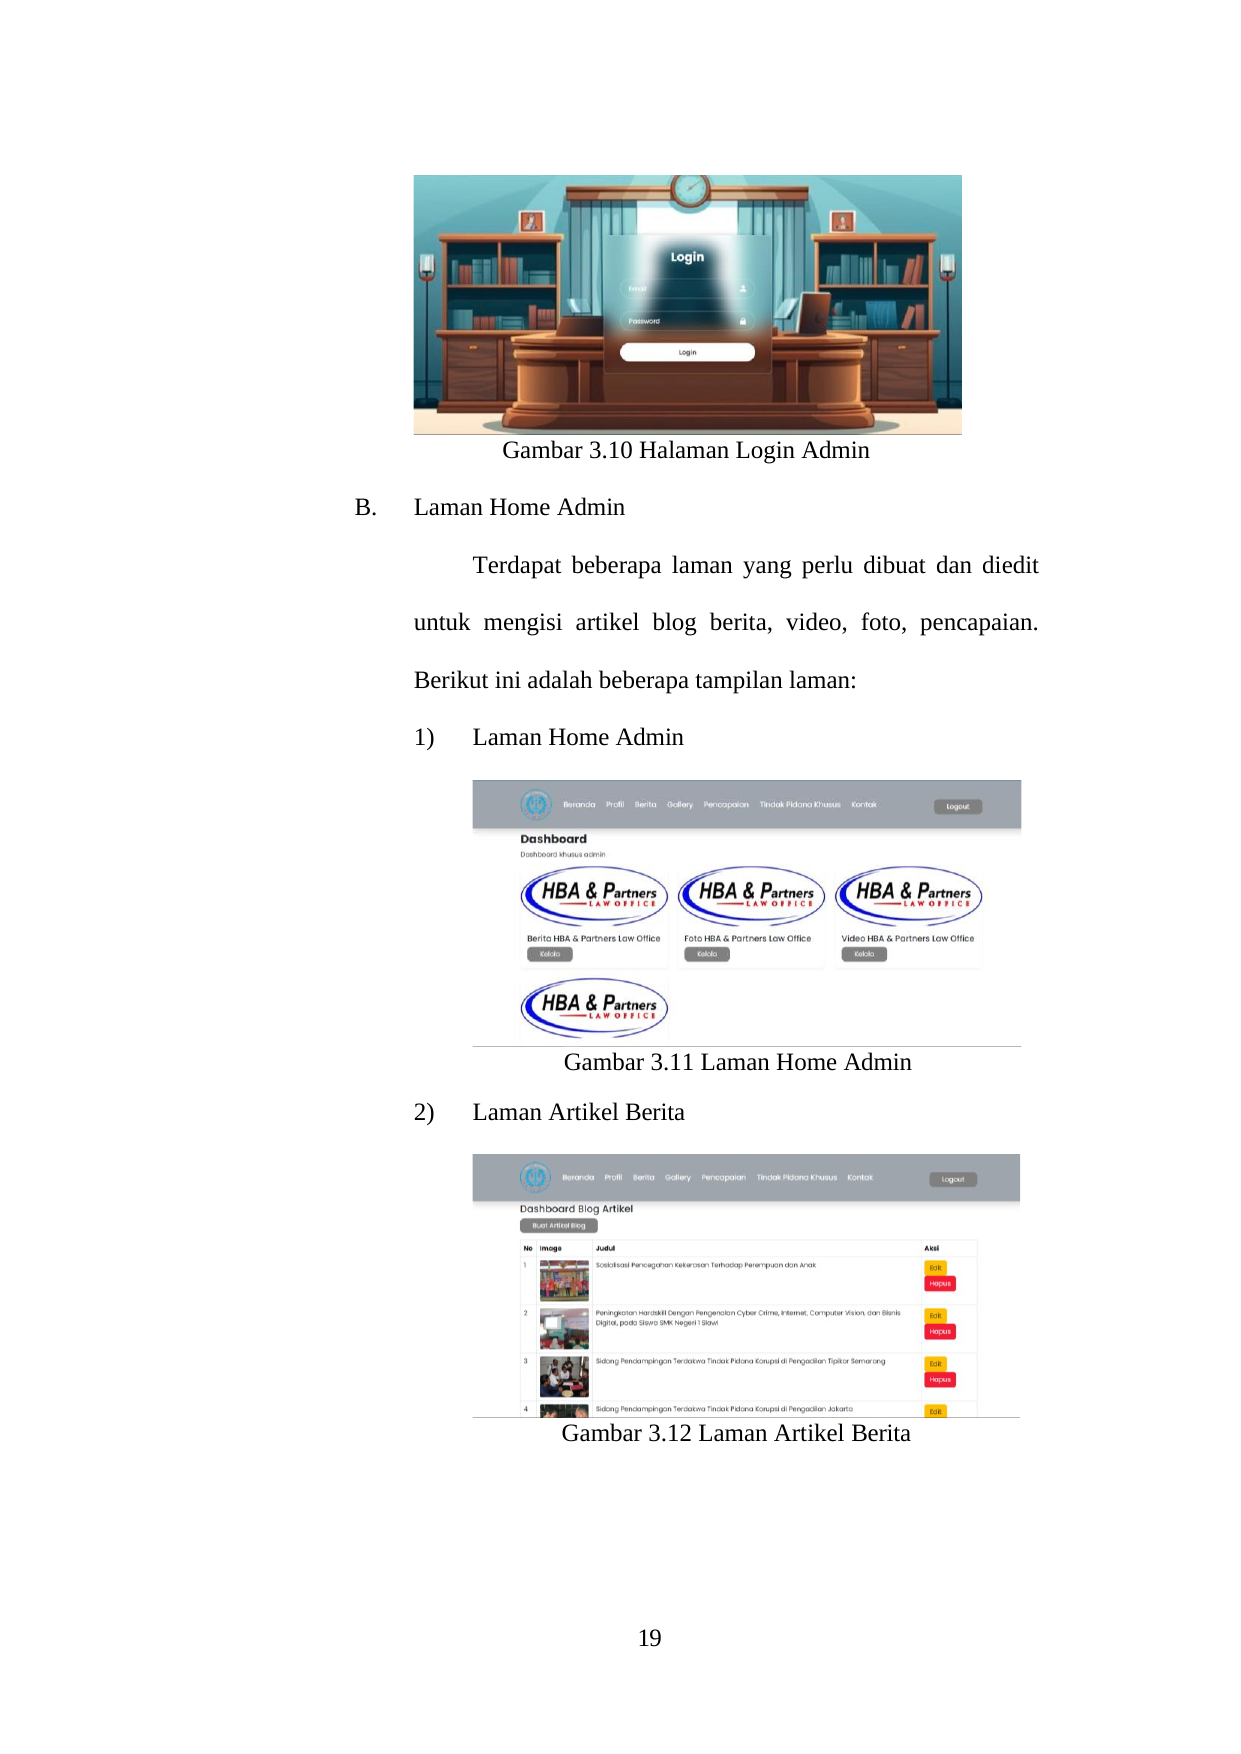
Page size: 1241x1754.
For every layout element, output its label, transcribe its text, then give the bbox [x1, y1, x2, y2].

text Gambar 3.12 Laman Artikel Berita [561, 1153, 1078, 1447]
picture [472, 1154, 561, 1418]
list Laman Artikel Berita [413, 1097, 1078, 1126]
text Gambar 3.10 Halaman Login Admin [502, 435, 1078, 464]
text Gambar 3.11 Laman Home Admin [563, 778, 1078, 1076]
picture [472, 780, 563, 1047]
picture [413, 175, 962, 435]
list Laman Home Admin [413, 722, 1078, 751]
text Terdapat beberapa laman yang perlu dibuat dan diedit untuk mengisi artikel blog berita, video, foto, pencapaian. Berikut ini adalah beberapa tampilan laman: [413, 550, 1039, 694]
list Laman Home Admin [354, 492, 1078, 521]
